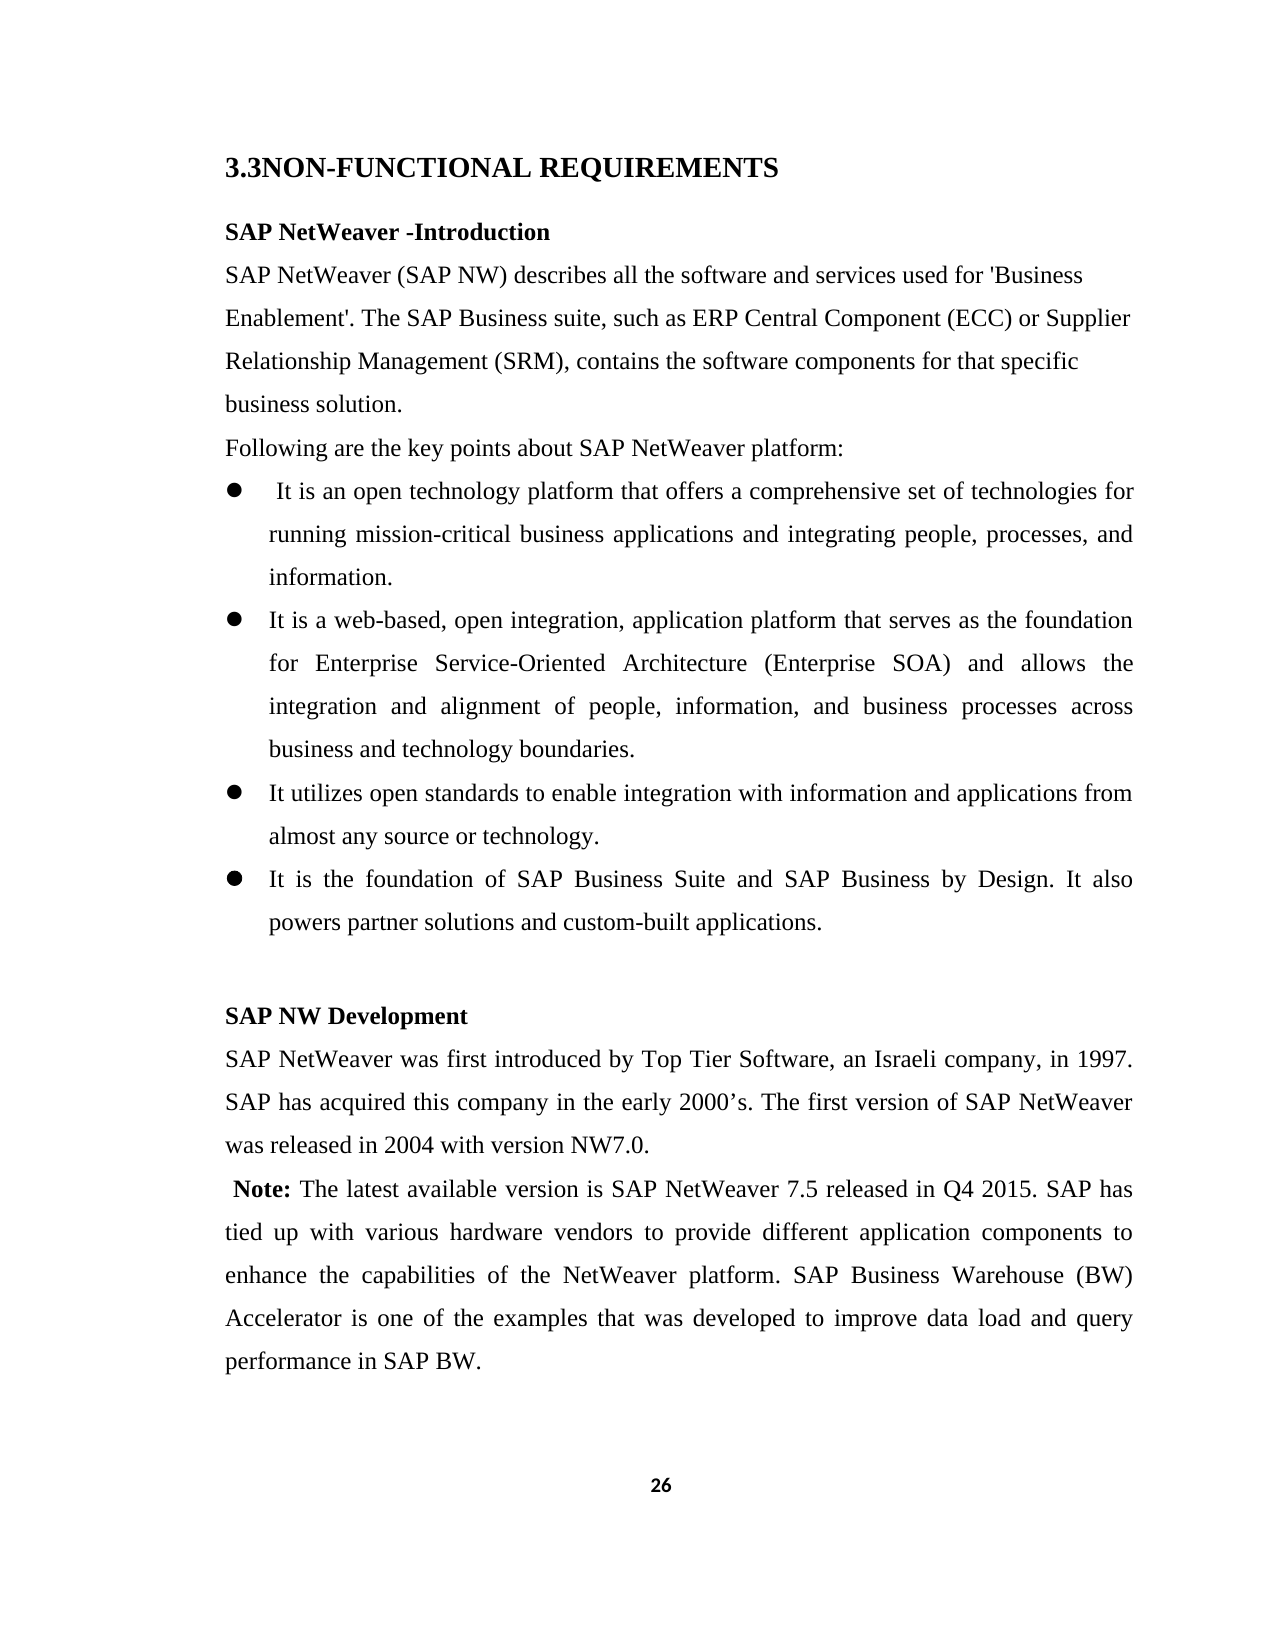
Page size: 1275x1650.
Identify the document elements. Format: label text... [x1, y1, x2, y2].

text SAP NW Development [225, 1001, 1134, 1030]
text Following are the key points about SAP NetWeaver platform:  [225, 433, 1134, 461]
text SAP NetWeaver -Introduction [225, 217, 1134, 246]
list It is the foundation of SAP Business Suite and SAP Business by Design. It also powers partner solutions and custom-built applications. [225, 864, 1134, 936]
text 3.3NON-FUNCTIONAL REQUIREMENTS [225, 150, 1134, 183]
list It utilizes open standards to enable integration with information and applications from almost any source or technology.  [225, 778, 1134, 849]
text SAP NetWeaver was first introduced by Top Tier Software, an Israeli company, in 1997. SAP has acquired this company in the early 2000’s. The first version of SAP NetWeaver was released in 2004 with version NW7.0. [225, 1044, 1134, 1159]
text SAP NetWeaver (SAP NW) describes all the software and services used for 'Business Enablement'. The SAP Business suite, such as ERP Central Component (ECC) or Supplier Relationship Management (SRM), contains the software components for that specific business solution. [225, 260, 1134, 418]
list It is a web-based, open integration, application platform that serves as the foundation for Enterprise Service-Oriented Architecture (Enterprise SOA) and allows the integration and alignment of people, information, and business processes across business and technology boundaries.  [225, 605, 1134, 763]
text Note: The latest available version is SAP NetWeaver 7.5 released in Q4 2015. SAP has tied up with various hardware vendors to provide different application components to enhance the capabilities of the NetWeaver platform. SAP Business Warehouse (BW) Accelerator is one of the examples that was developed to improve data load and query performance in SAP BW. [225, 1174, 1134, 1375]
list It is an open technology platform that offers a comprehensive set of technologies for running mission-critical business applications and integrating people, processes, and information.  [225, 476, 1134, 591]
